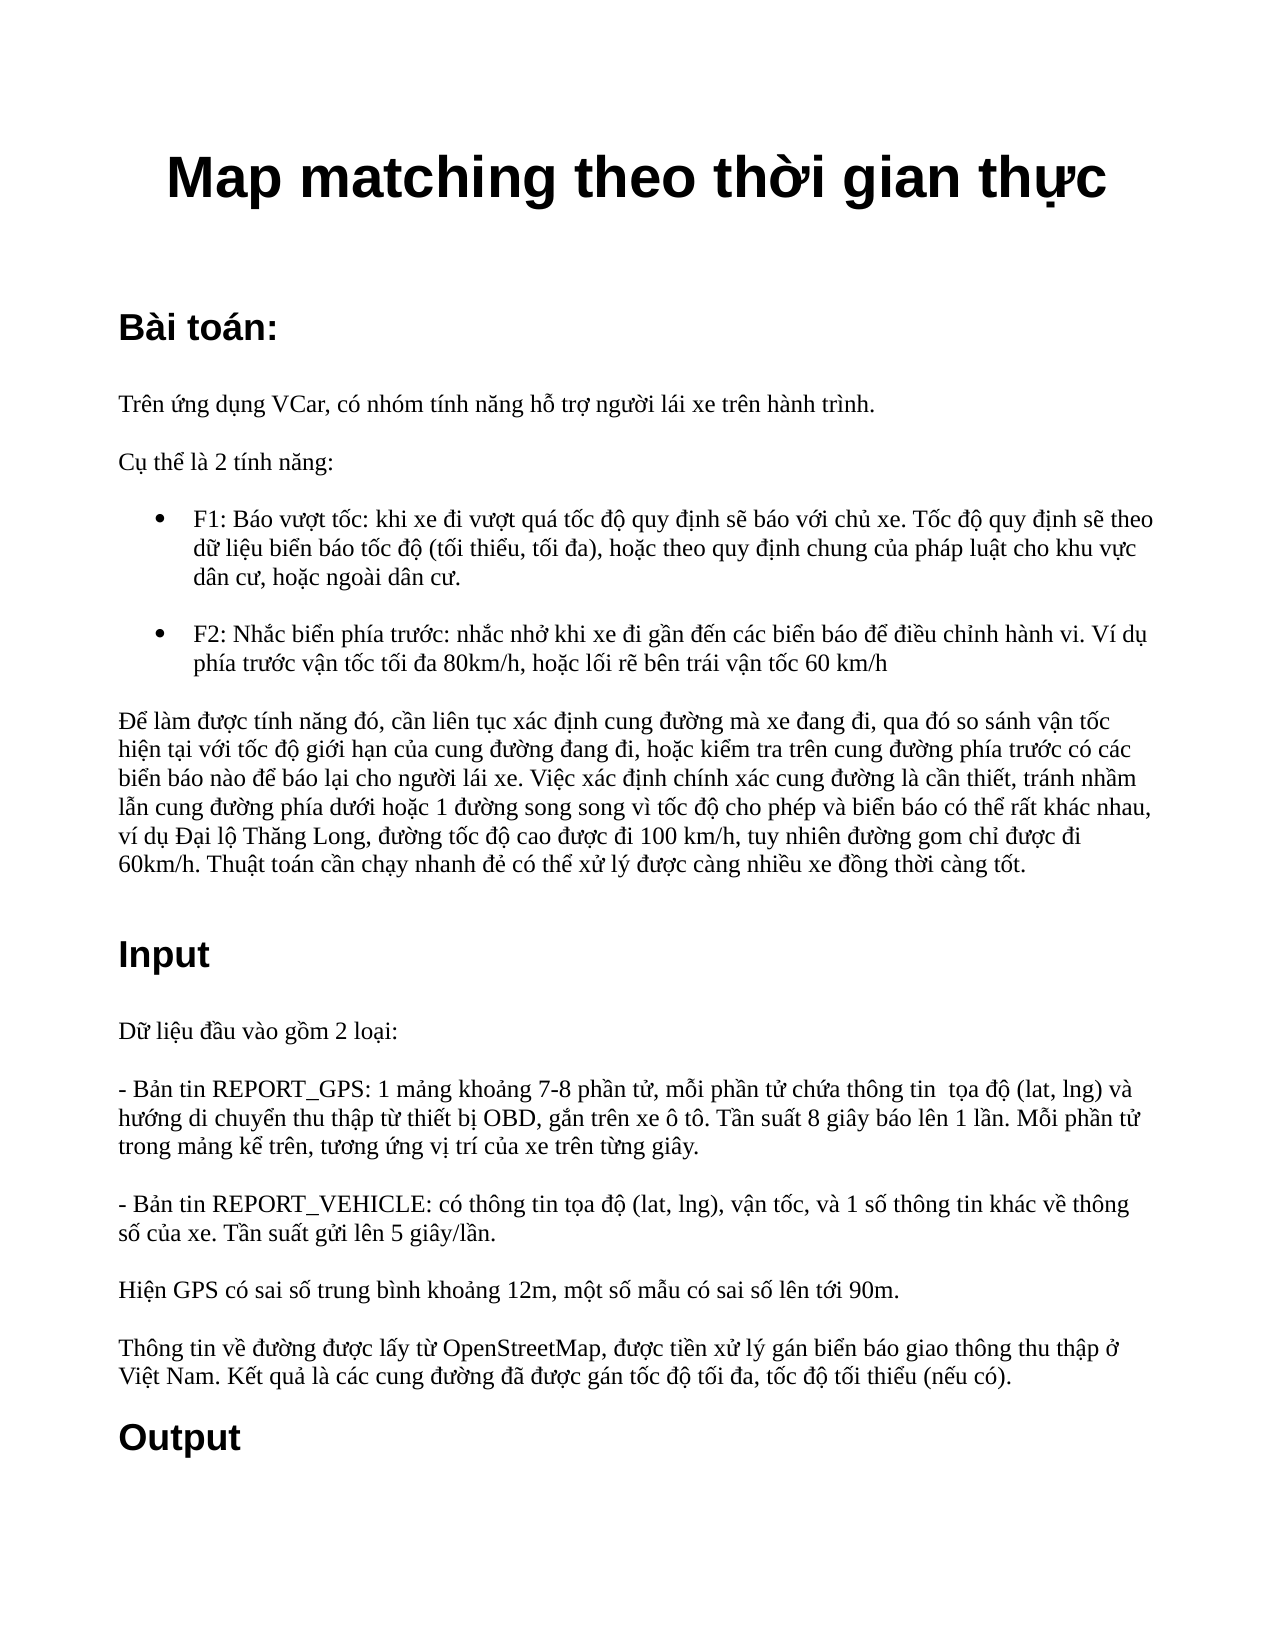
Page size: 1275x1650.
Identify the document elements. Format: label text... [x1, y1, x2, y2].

text Dữ liệu đầu vào gồm 2 loại: [118, 1016, 1157, 1045]
list F1: Báo vượt tốc: khi xe đi vượt quá tốc độ quy định sẽ báo với chủ xe. Tốc độ quy định sẽ theo dữ liệu biển báo tốc độ (tối thiểu, tối đa), hoặc theo quy định chung của pháp luật cho khu vực dân cư, hoặc ngoài dân cư. [156, 504, 1157, 591]
text - Bản tin REPORT_VEHICLE: có thông tin tọa độ (lat, lng), vận tốc, và 1 số thông tin khác về thông số của xe. Tần suất gửi lên 5 giây/lần. [118, 1189, 1157, 1246]
text - Bản tin REPORT_GPS: 1 mảng khoảng 7-8 phần tử, mỗi phần tử chứa thông tin tọa độ (lat, lng) và hướng di chuyển thu thập từ thiết bị OBD, gắn trên xe ô tô. Tần suất 8 giây báo lên 1 lần. Mỗi phần tử trong mảng kể trên, tương ứng vị trí của xe trên từng giây. [118, 1074, 1157, 1160]
text Thông tin về đường được lấy từ OpenStreetMap, được tiền xử lý gán biển báo giao thông thu thập ở Việt Nam. Kết quả là các cung đường đã được gán tốc độ tối đa, tốc độ tối thiểu (nếu có). [118, 1333, 1157, 1390]
subtitle Output [118, 1415, 1157, 1458]
text Trên ứng dụng VCar, có nhóm tính năng hỗ trợ người lái xe trên hành trình. [118, 389, 1157, 418]
text Để làm được tính năng đó, cần liên tục xác định cung đường mà xe đang đi, qua đó so sánh vận tốc hiện tại với tốc độ giới hạn của cung đường đang đi, hoặc kiểm tra trên cung đường phía trước có các biển báo nào để báo lại cho người lái xe. Việc xác định chính xác cung đường là cần thiết, tránh nhầm lẫn cung đường phía dưới hoặc 1 đường song song vì tốc độ cho phép và biển báo có thể rất khác nhau, ví dụ Đại lộ Thăng Long, đường tốc độ cao được đi 100 km/h, tuy nhiên đường gom chỉ được đi 60km/h. Thuật toán cần chạy nhanh đẻ có thể xử lý được càng nhiều xe đồng thời càng tốt. [118, 706, 1157, 878]
list F2: Nhắc biển phía trước: nhắc nhở khi xe đi gần đến các biển báo để điều chỉnh hành vi. Ví dụ phía trước vận tốc tối đa 80km/h, hoặc lối rẽ bên trái vận tốc 60 km/h [156, 619, 1157, 677]
subtitle Bài toán: [118, 305, 1157, 348]
text Cụ thể là 2 tính năng: [118, 447, 1157, 476]
title Map matching theo thời gian thực [118, 143, 1157, 210]
text Hiện GPS có sai số trung bình khoảng 12m, một số mẫu có sai số lên tới 90m. [118, 1275, 1157, 1304]
subtitle Input [118, 932, 1157, 975]
